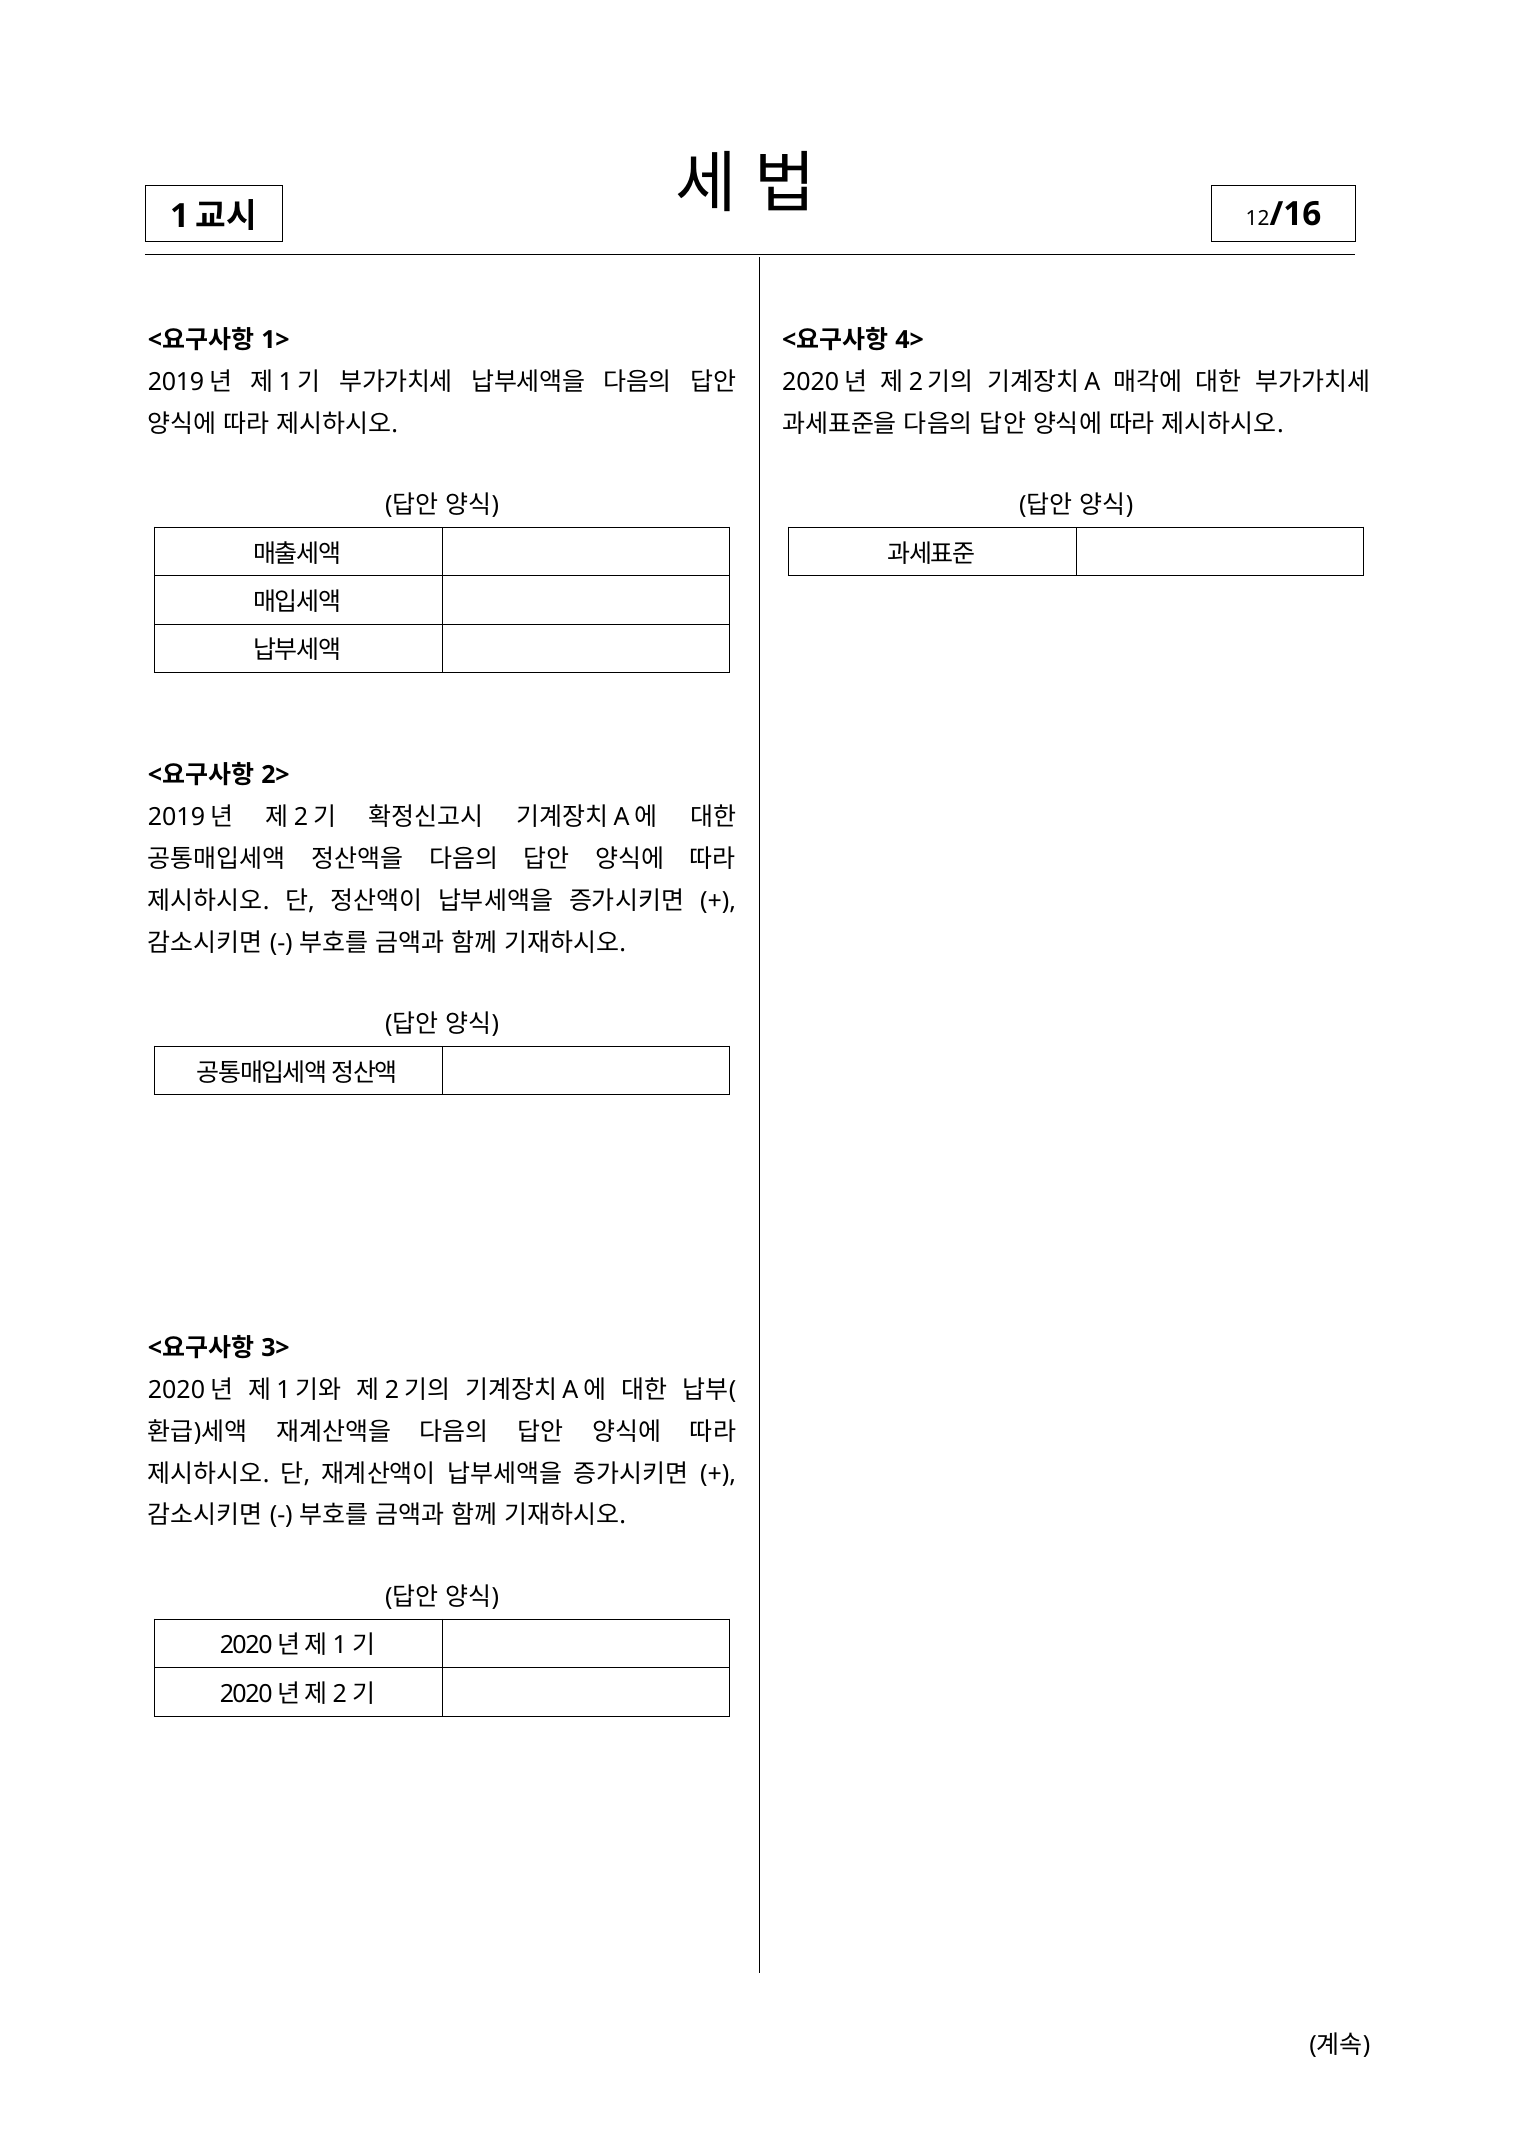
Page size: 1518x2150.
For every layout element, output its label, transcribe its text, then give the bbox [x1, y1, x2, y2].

table_header [443, 1047, 729, 1094]
text 2020년 제2기의 기계장치A 매각에 대한 부가가치세 과세표준을 다음의 답안 양식에 따라 제시하시오. [782, 361, 1370, 439]
text (답안 양식) [148, 485, 736, 521]
text 2019년 제1기 부가가치세 납부세액을 다음의 답안 양식에 따라 제시하시오. [148, 361, 736, 439]
table_header 공통매입세액 정산액 [155, 1047, 442, 1094]
table_header [443, 528, 729, 575]
text 2019년 제2기 확정신고시 기계장치A에 대한 공통매입세액 정산액을 다음의 답안 양식에 따라 제시하시오. 단, 정산액이 납부세액을 증가시키면 (+), 감소시키면 (-) 부호를 금액과 함께 기재하시오. [148, 796, 736, 958]
text <요구사항 2> [148, 754, 736, 791]
table_cell 납부세액 [155, 625, 442, 672]
table_cell 매입세액 [155, 576, 442, 623]
table_cell [443, 1668, 729, 1716]
table_header 과세표준 [789, 528, 1076, 575]
text (답안 양식) [148, 1576, 736, 1613]
text 2020년 제1기와 제2기의 기계장치A에 대한 납부(환급)세액 재계산액을 다음의 답안 양식에 따라 제시하시오. 단, 재계산액이 납부세액을 증가시키면 (+), 감소시키면 (-) 부호를 금액과 함께 기재하시오. [148, 1369, 736, 1531]
text <요구사항 3> [148, 1327, 736, 1363]
table_cell [443, 576, 729, 623]
table_cell [443, 625, 729, 672]
table_header [1077, 528, 1363, 575]
text (답안 양식) [148, 1004, 736, 1040]
text (답안 양식) [782, 485, 1370, 521]
table_header 매출세액 [155, 528, 442, 575]
table_header 2020년 제1기 [155, 1620, 442, 1667]
text <요구사항 1> [148, 319, 736, 356]
table_header [443, 1620, 729, 1667]
table_cell 2020년 제2기 [155, 1668, 442, 1716]
text <요구사항 4> [782, 319, 1370, 356]
